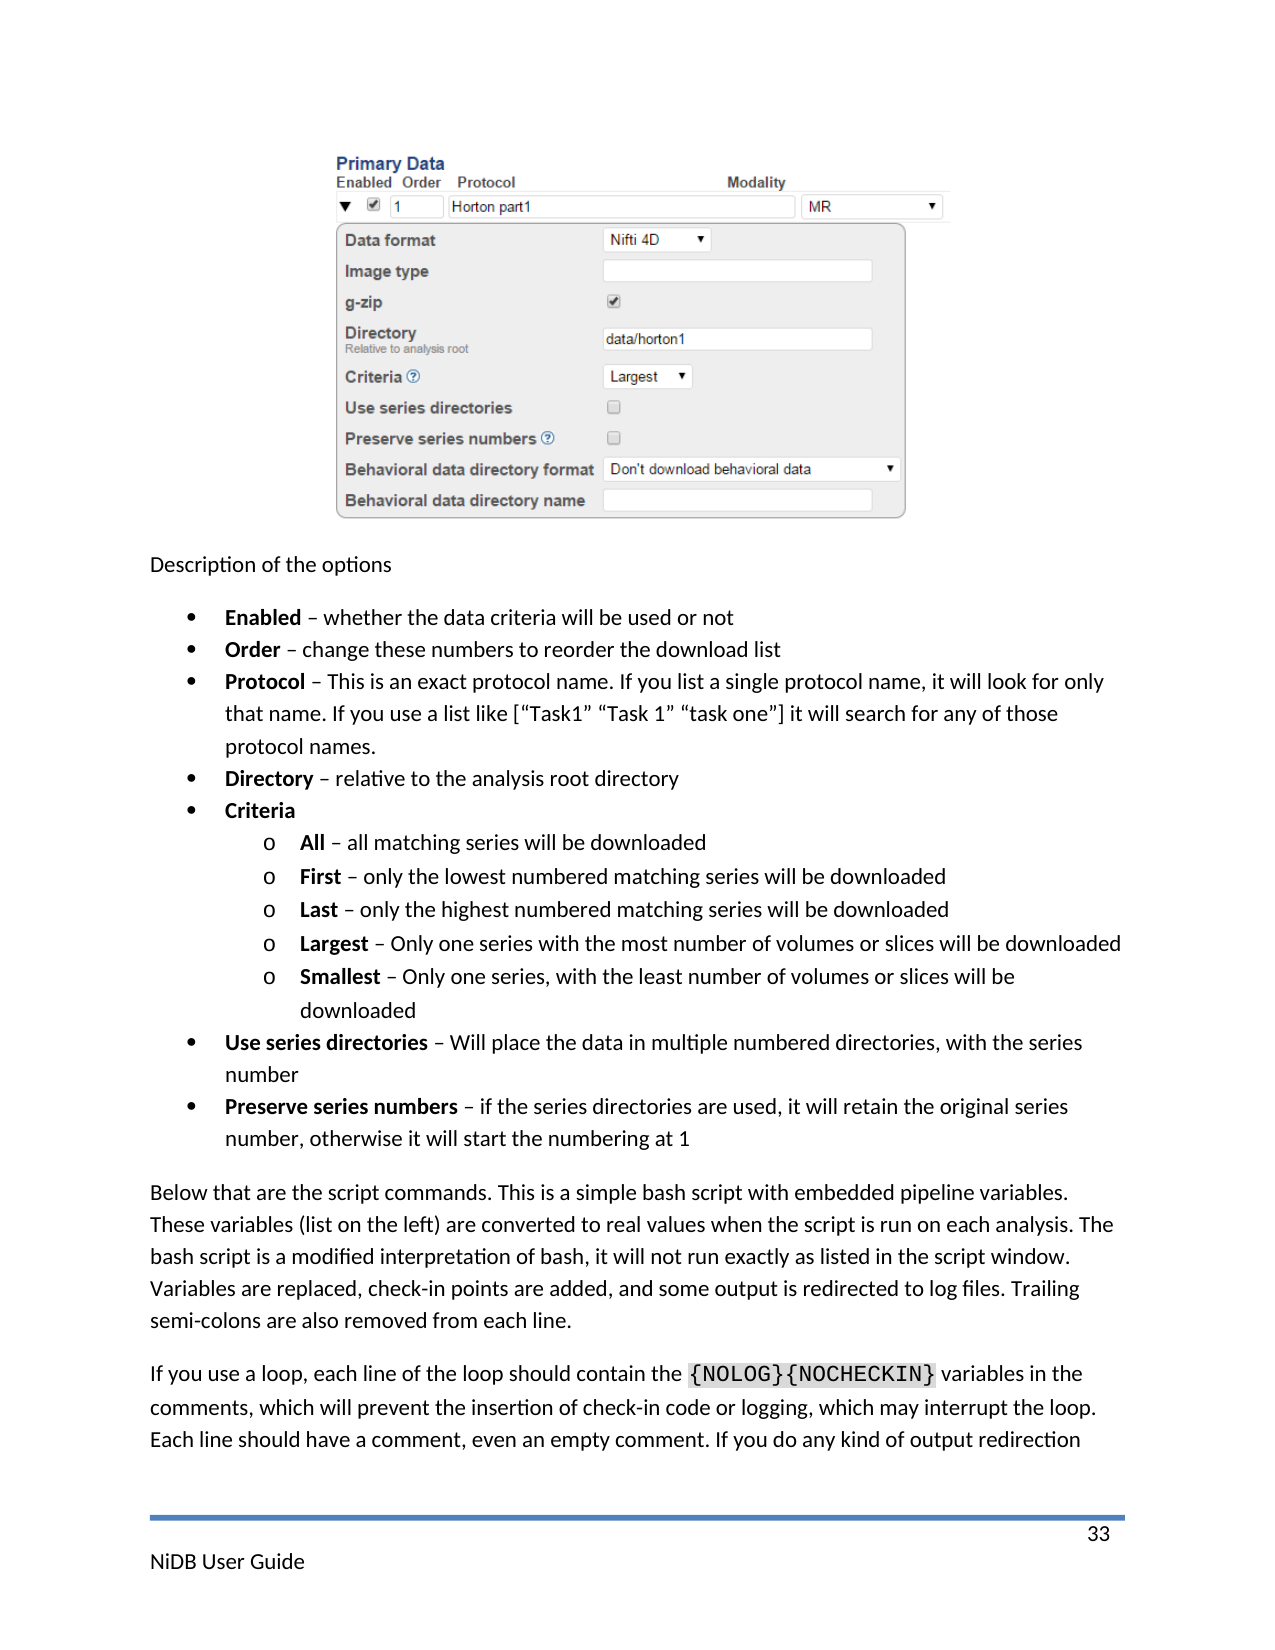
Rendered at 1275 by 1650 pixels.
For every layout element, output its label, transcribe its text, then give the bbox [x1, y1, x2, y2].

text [150, 1359, 1125, 1453]
list Protocol – This is an exact protocol name. If you list a single protocol name, it will look for only that name. If you use a list like [“Task1” “Task 1” “task one”] it will search for any of those protocol names. [187, 667, 1125, 760]
list Criteria [187, 796, 1125, 824]
text Below that are the script commands. This is a simple bash script with embedded pipeline variables. These variables (list on the left) are converted to real values when the script is run on each analysis. The bash script is a modified interpretation of bash, it will not run exactly as listed in the script window. Variables are replaced, check-in points are added, and some output is redirected to log files. Trailing semi-colons are also removed from each line. [150, 1178, 1125, 1334]
list Enabled – whether the data criteria will be used or not [187, 603, 1125, 631]
list First – only the lowest numbered matching series will be downloaded [262, 862, 1125, 891]
text Description of the options [150, 550, 1125, 578]
list All – all matching series will be downloaded [262, 828, 1125, 857]
list Last – only the highest numbered matching series will be downloaded [262, 895, 1125, 924]
list Order – change these numbers to reorder the download list [187, 635, 1125, 663]
list Smallest – Only one series, with the least number of volumes or slices will be downloaded [262, 962, 1125, 1024]
list Largest – Only one series with the most number of volumes or slices will be downloaded [262, 929, 1125, 958]
list Use series directories – Will place the data in multiple numbered directories, with the series number [187, 1028, 1125, 1088]
list Preserve series numbers – if the series directories are used, it will retain the original series number, otherwise it will start the numbering at 1 [187, 1092, 1125, 1153]
list Directory – relative to the analysis root directory [187, 764, 1125, 792]
